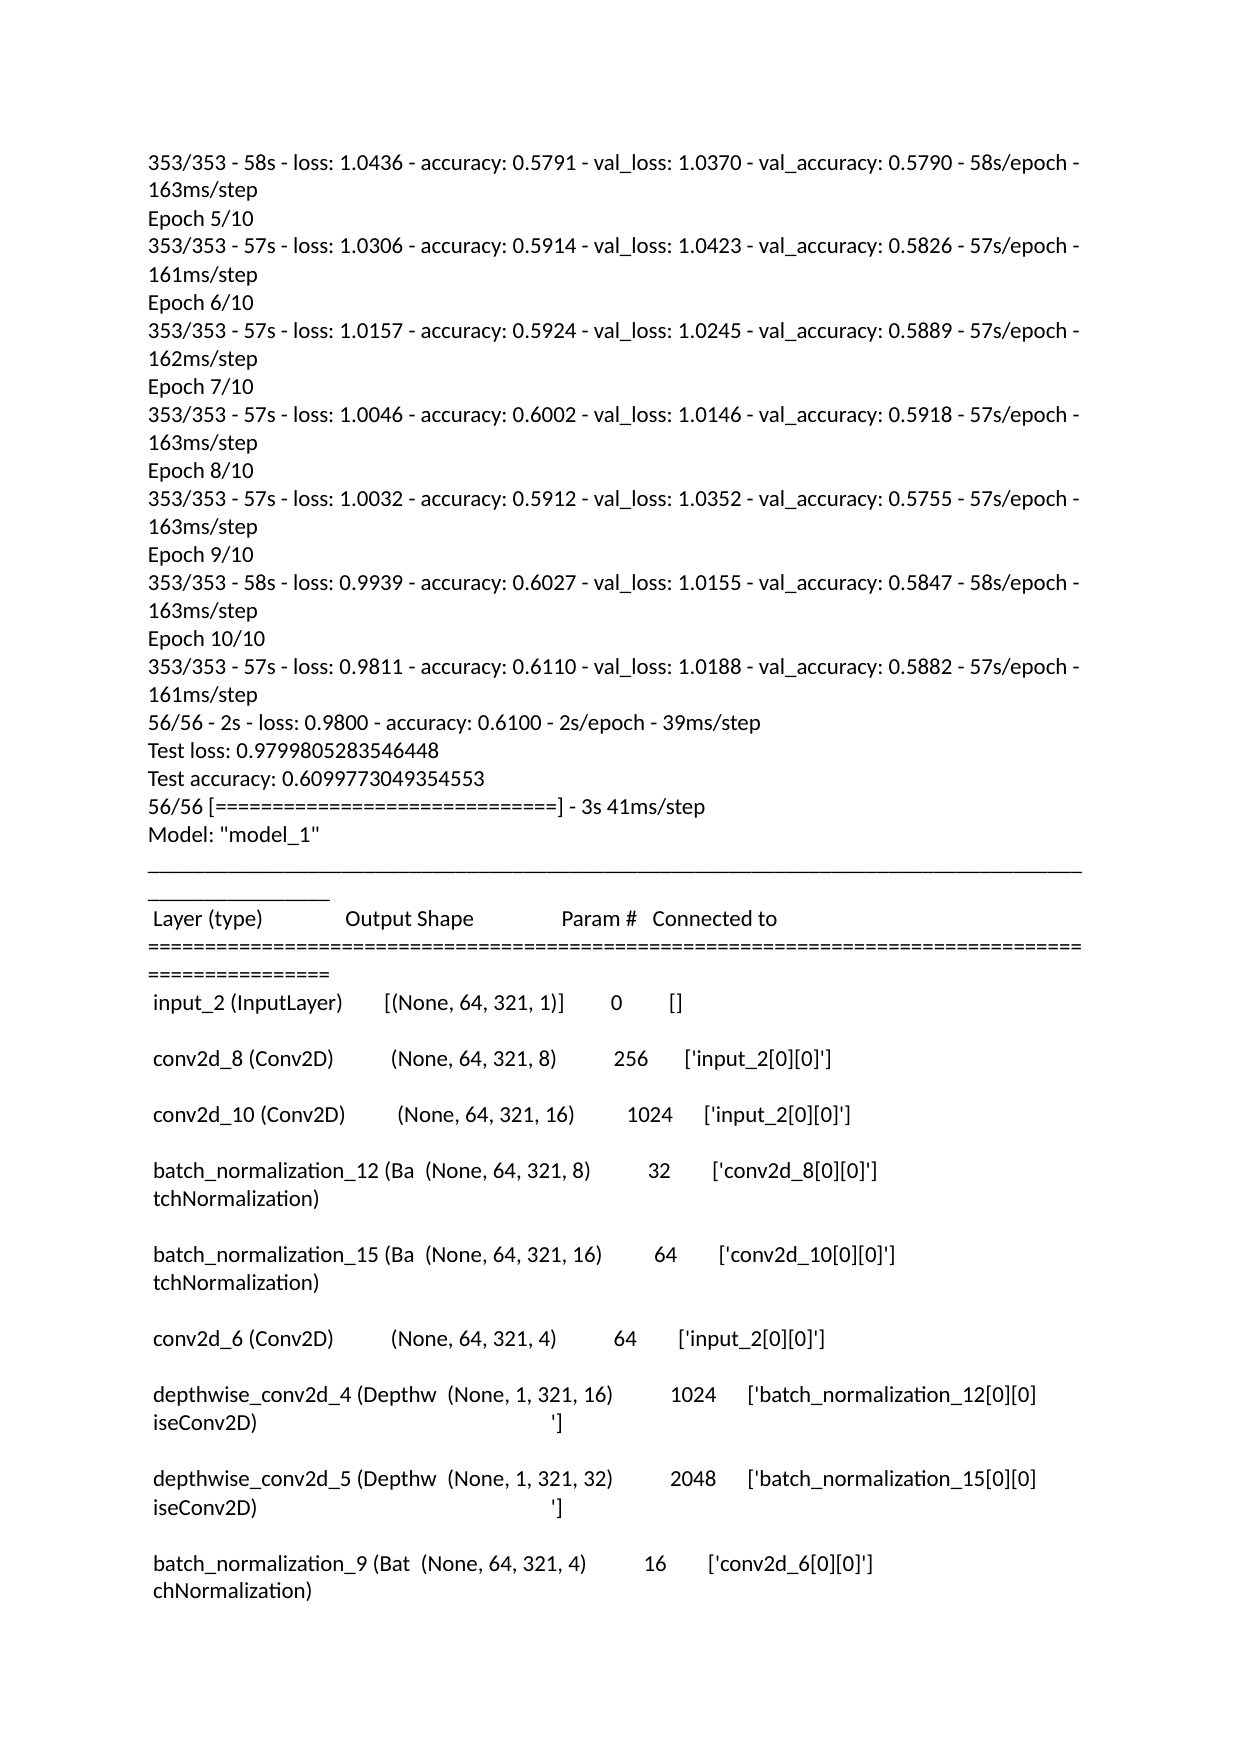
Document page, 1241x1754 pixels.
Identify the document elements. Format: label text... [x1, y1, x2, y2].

text ================================================================================================== [148, 932, 1093, 988]
text Test accuracy: 0.6099773049354553 [148, 764, 1093, 792]
text 353/353 - 57s - loss: 1.0032 - accuracy: 0.5912 - val_loss: 1.0352 - val_accuracy: 0.5755 - 57s/epoch - 163ms/step [148, 484, 1093, 540]
text batch_normalization_9 (Bat (None, 64, 321, 4) 16 ['conv2d_6[0][0]'] [148, 1549, 1093, 1577]
text Epoch 5/10 [148, 204, 1093, 232]
text Epoch 9/10 [148, 540, 1093, 568]
text 353/353 - 57s - loss: 1.0046 - accuracy: 0.6002 - val_loss: 1.0146 - val_accuracy: 0.5918 - 57s/epoch - 163ms/step [148, 400, 1093, 456]
text tchNormalization) [148, 1268, 1093, 1296]
text 353/353 - 57s - loss: 0.9811 - accuracy: 0.6110 - val_loss: 1.0188 - val_accuracy: 0.5882 - 57s/epoch - 161ms/step [148, 652, 1093, 708]
text depthwise_conv2d_4 (Depthw (None, 1, 321, 16) 1024 ['batch_normalization_12[0][0] [148, 1381, 1093, 1408]
text conv2d_6 (Conv2D) (None, 64, 321, 4) 64 ['input_2[0][0]'] [148, 1324, 1093, 1352]
text iseConv2D) '] [148, 1493, 1093, 1521]
text 353/353 - 57s - loss: 1.0306 - accuracy: 0.5914 - val_loss: 1.0423 - val_accuracy: 0.5826 - 57s/epoch - 161ms/step [148, 232, 1093, 288]
text 56/56 - 2s - loss: 0.9800 - accuracy: 0.6100 - 2s/epoch - 39ms/step [148, 708, 1093, 736]
text 353/353 - 57s - loss: 1.0157 - accuracy: 0.5924 - val_loss: 1.0245 - val_accuracy: 0.5889 - 57s/epoch - 162ms/step [148, 316, 1093, 372]
text Epoch 6/10 [148, 288, 1093, 316]
text conv2d_10 (Conv2D) (None, 64, 321, 16) 1024 ['input_2[0][0]'] [148, 1100, 1093, 1128]
text batch_normalization_15 (Ba (None, 64, 321, 16) 64 ['conv2d_10[0][0]'] [148, 1240, 1093, 1268]
text Epoch 7/10 [148, 372, 1093, 400]
text batch_normalization_12 (Ba (None, 64, 321, 8) 32 ['conv2d_8[0][0]'] [148, 1156, 1093, 1184]
text Layer (type) Output Shape Param # Connected to [148, 904, 1093, 932]
text 353/353 - 58s - loss: 0.9939 - accuracy: 0.6027 - val_loss: 1.0155 - val_accuracy: 0.5847 - 58s/epoch - 163ms/step [148, 568, 1093, 624]
text Model: "model_1" [148, 820, 1093, 848]
text Test loss: 0.9799805283546448 [148, 736, 1093, 764]
text chNormalization) [148, 1577, 1093, 1605]
text conv2d_8 (Conv2D) (None, 64, 321, 8) 256 ['input_2[0][0]'] [148, 1044, 1093, 1072]
text iseConv2D) '] [148, 1408, 1093, 1437]
text input_2 (InputLayer) [(None, 64, 321, 1)] 0 [] [148, 988, 1093, 1016]
text Epoch 8/10 [148, 456, 1093, 484]
text __________________________________________________________________________________________________ [148, 848, 1093, 904]
text 353/353 - 58s - loss: 1.0436 - accuracy: 0.5791 - val_loss: 1.0370 - val_accuracy: 0.5790 - 58s/epoch - 163ms/step [148, 148, 1093, 204]
text tchNormalization) [148, 1184, 1093, 1212]
text 56/56 [==============================] - 3s 41ms/step [148, 792, 1093, 820]
text Epoch 10/10 [148, 624, 1093, 652]
text depthwise_conv2d_5 (Depthw (None, 1, 321, 32) 2048 ['batch_normalization_15[0][0] [148, 1464, 1093, 1493]
